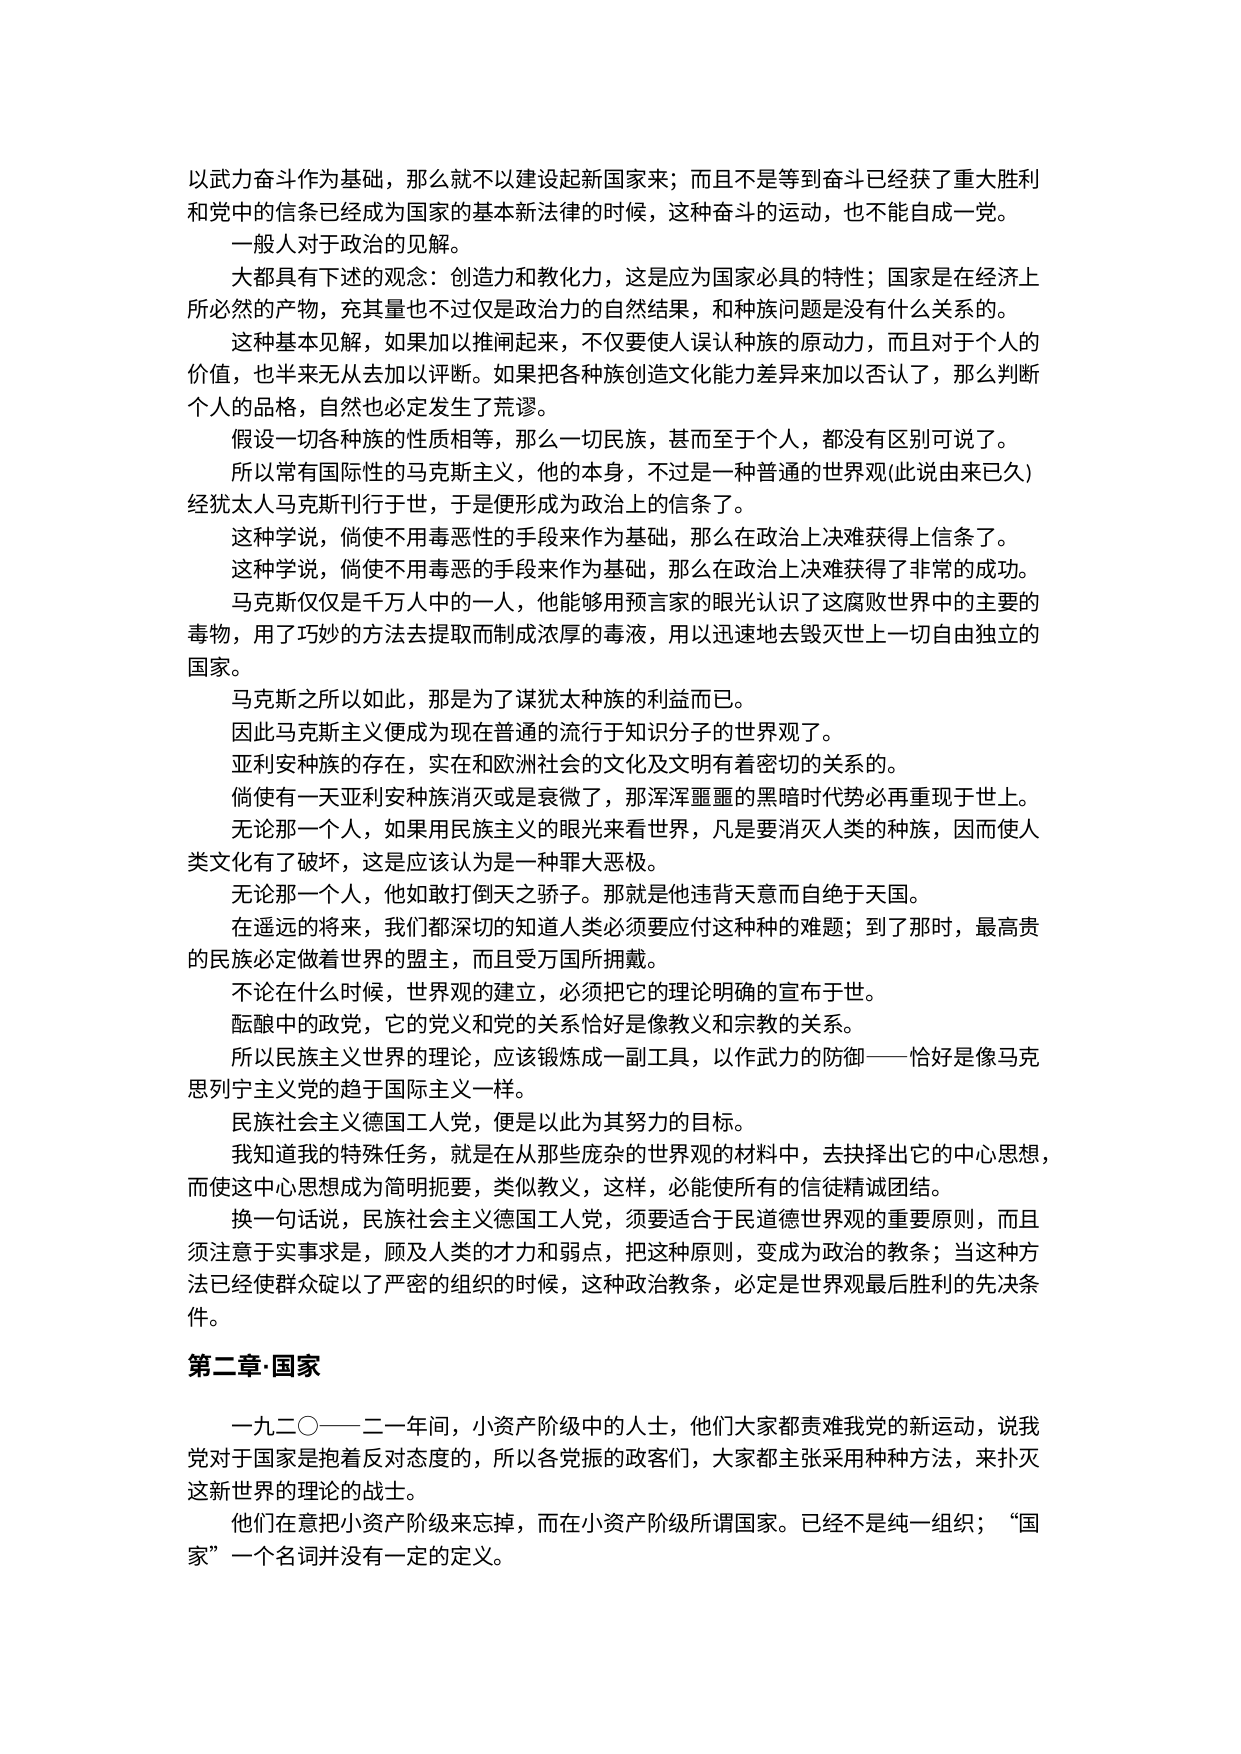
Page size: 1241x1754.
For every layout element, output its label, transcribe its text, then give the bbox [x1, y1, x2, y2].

text 马克斯仅仅是千万人中的一人，他能够用预言家的眼光认识了这腐败世界中的主要的毒物，用了巧妙的方法去提取而制成浓厚的毒液，用以迅速地去毁灭世上一切自由独立的国家。 [187, 584, 1053, 682]
text 无论那一个人，他如敢打倒天之骄子。那就是他违背天意而自绝于天国。 [187, 877, 1053, 909]
text 一九二○——二一年间，小资产阶级中的人士，他们大家都责难我党的新运动，说我党对于国家是抱着反对态度的，所以各党振的政客们，大家都主张采用种种方法，来扑灭这新世界的理论的战士。 [187, 1408, 1053, 1506]
text 马克斯之所以如此，那是为了谋犹太种族的利益而已。 [187, 682, 1053, 714]
text 无论那一个人，如果用民族主义的眼光来看世界，凡是要消灭人类的种族，因而使人类文化有了破坏，这是应该认为是一种罪大恶极。 [187, 812, 1053, 877]
text 倘使有一天亚利安种族消灭或是衰微了，那浑浑噩噩的黑暗时代势必再重现于世上。 [187, 779, 1053, 812]
text 亚利安种族的存在，实在和欧洲社会的文化及文明有着密切的关系的。 [187, 747, 1053, 779]
subtitle 第二章·国家 [187, 1332, 1053, 1397]
text 民族社会主义德国工人党，便是以此为其努力的目标。 [187, 1104, 1053, 1137]
text 所以民族主义世界的理论，应该锻炼成一副工具，以作武力的防御——恰好是像马克思列宁主义党的趋于国际主义一样。 [187, 1039, 1053, 1104]
text 一般人对于政治的见解。 [187, 227, 1053, 259]
text 这种学说，倘使不用毒恶的手段来作为基础，那么在政治上决难获得了非常的成功。 [187, 552, 1053, 584]
text 他们在意把小资产阶级来忘掉，而在小资产阶级所谓国家。已经不是纯一组织；“国家”一个名词并没有一定的定义。 [187, 1506, 1053, 1571]
text 这种基本见解，如果加以推闸起来，不仅要使人误认种族的原动力，而且对于个人的价值，也半来无从去加以评断。如果把各种族创造文化能力差异来加以否认了，那么判断个人的品格，自然也必定发生了荒谬。 [187, 324, 1053, 422]
text 不论在什么时候，世界观的建立，必须把它的理论明确的宣布于世。 [187, 974, 1053, 1007]
text 换一句话说，民族社会主义德国工人党，须要适合于民道德世界观的重要原则，而且须注意于实事求是，顾及人类的才力和弱点，把这种原则，变成为政治的教条；当这种方法已经使群众碇以了严密的组织的时候，这种政治教条，必定是世界观最后胜利的先决条件。 [187, 1202, 1053, 1332]
text 在遥远的将来，我们都深切的知道人类必须要应付这种种的难题；到了那时，最高贵的民族必定做着世界的盟主，而且受万国所拥戴。 [187, 909, 1053, 974]
text 所以常有国际性的马克斯主义，他的本身，不过是一种普通的世界观(此说由来已久)经犹太人马克斯刊行于世，于是便形成为政治上的信条了。 [187, 454, 1053, 519]
text 酝酿中的政党，它的党义和党的关系恰好是像教义和宗教的关系。 [187, 1007, 1053, 1039]
text 因此马克斯主义便成为现在普通的流行于知识分子的世界观了。 [187, 714, 1053, 747]
text 这种学说，倘使不用毒恶性的手段来作为基础，那么在政治上决难获得上信条了。 [187, 519, 1053, 552]
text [187, 162, 1053, 227]
text 大都具有下述的观念：创造力和教化力，这是应为国家必具的特性；国家是在经济上所必然的产物，充其量也不过仅是政治力的自然结果，和种族问题是没有什么关系的。 [187, 259, 1053, 324]
text 我知道我的特殊任务，就是在从那些庞杂的世界观的材料中，去抉择出它的中心思想，而使这中心思想成为简明扼要，类似教义，这样，必能使所有的信徒精诚团结。 [187, 1137, 1053, 1202]
text 假设一切各种族的性质相等，那么一切民族，甚而至于个人，都没有区别可说了。 [187, 422, 1053, 454]
